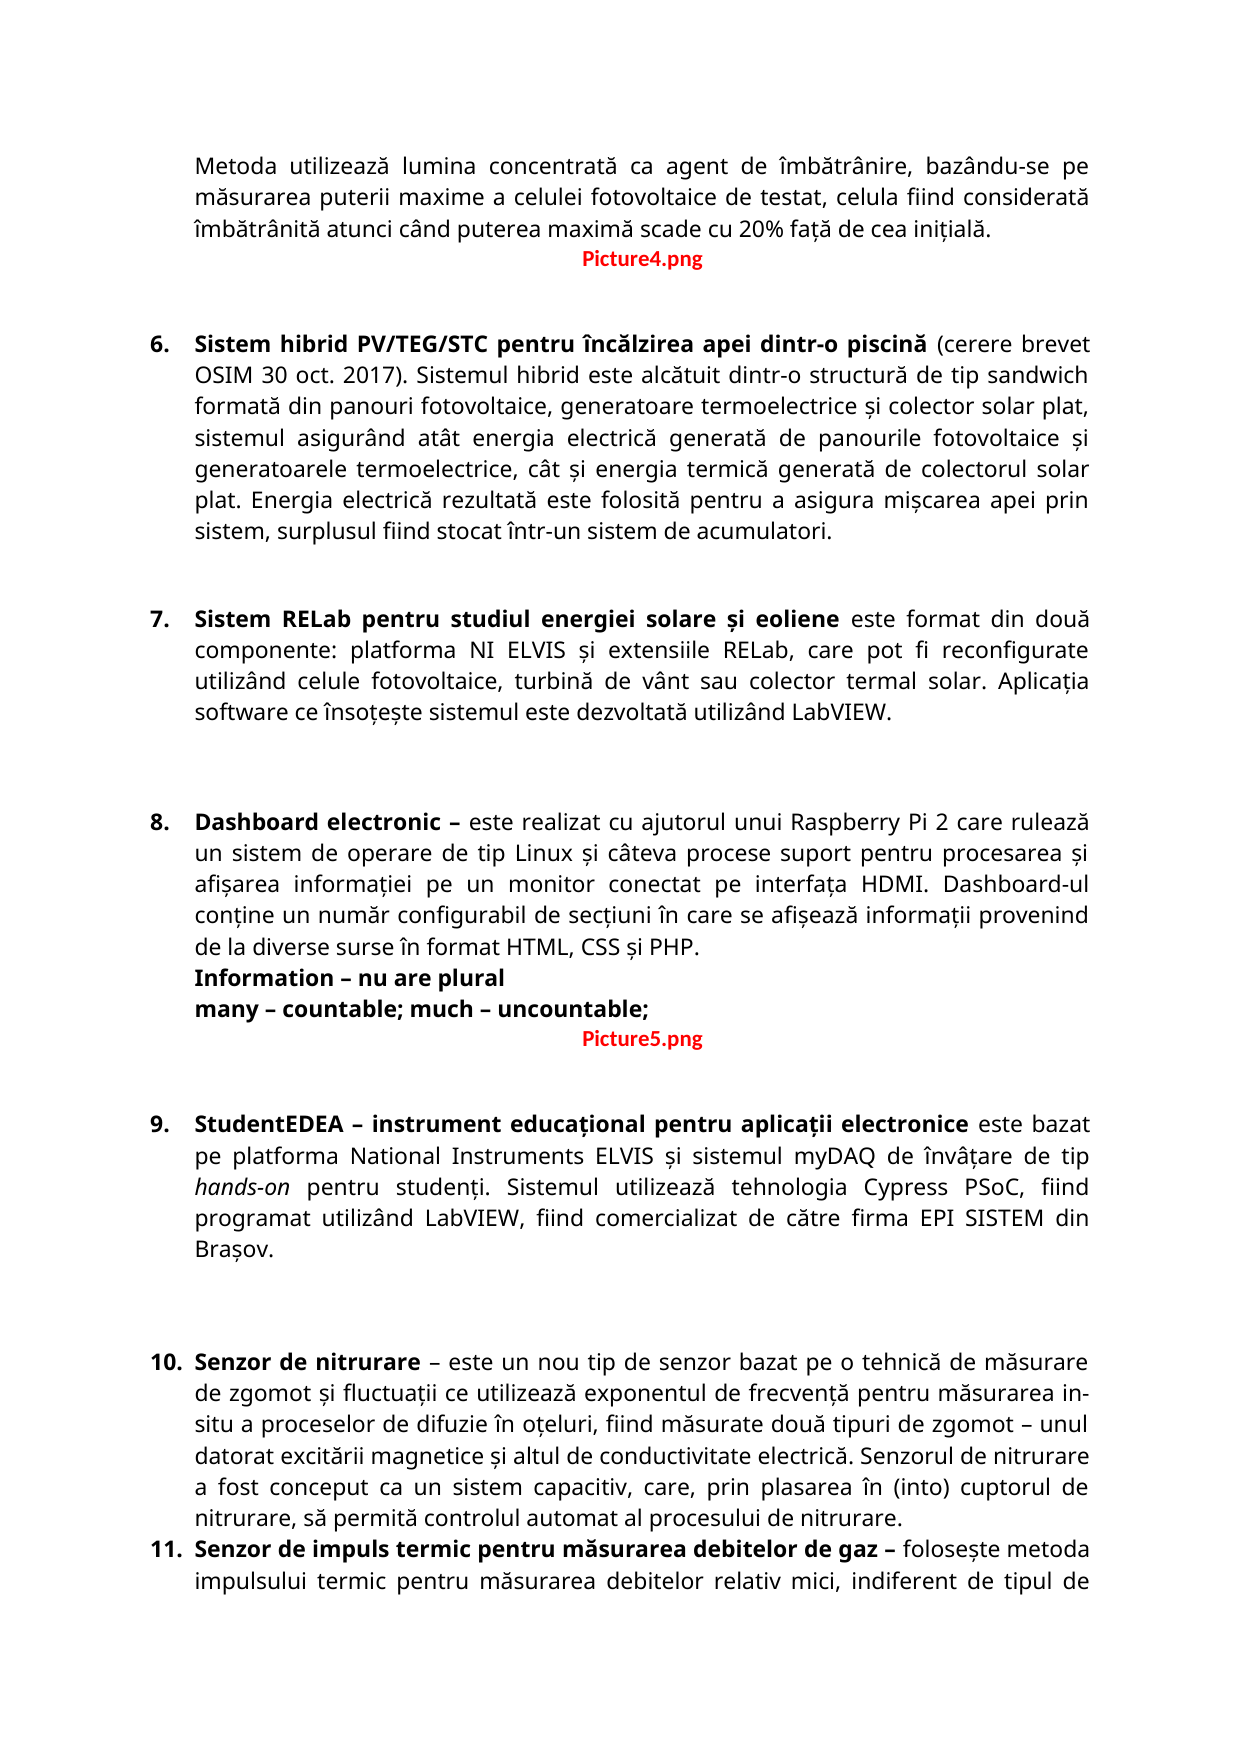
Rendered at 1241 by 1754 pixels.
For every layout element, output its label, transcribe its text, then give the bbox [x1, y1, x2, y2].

list StudentEDEA – instrument educațional pentru aplicații electronice este bazat pe platforma National Instruments ELVIS și sistemul myDAQ de învâțare de tip hands-on pentru studenți. Sistemul utilizează tehnologia Cypress PSoC, fiind programat utilizând LabVIEW, fiind comercializat de către firma EPI SISTEM din Brașov. [150, 1108, 1090, 1265]
list Picture5.png [194, 1024, 1090, 1052]
list Picture4.png [194, 244, 1090, 272]
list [150, 150, 1090, 244]
list Dashboard electronic – este realizat cu ajutorul unui Raspberry Pi 2 care rulează un sistem de operare de tip Linux și câteva procese suport pentru procesarea și afișarea informației pe un monitor conectat pe interfața HDMI. Dashboard-ul conține un număr configurabil de secțiuni în care se afișează informații provenind de la diverse surse în format HTML, CSS și PHP. [150, 806, 1090, 962]
list Senzor de nitrurare – este un nou tip de senzor bazat pe o tehnică de măsurare de zgomot și fluctuații ce utilizează exponentul de frecvență pentru măsurarea in-situ a proceselor de difuzie în oțeluri, fiind măsurate două tipuri de zgomot – unul datorat excitării magnetice și altul de conductivitate electrică. Senzorul de nitrurare a fost conceput ca un sistem capacitiv, care, prin plasarea în (into) cuptorul de nitrurare, să permită controlul automat al procesului de nitrurare. [150, 1346, 1090, 1533]
list Sistem RELab pentru studiul energiei solare și eoliene este format din două componente: platforma NI ELVIS și extensiile RELab, care pot fi reconfigurate utilizând celule fotovoltaice, turbină de vânt sau colector termal solar. Aplicația software ce însoțește sistemul este dezvoltată utilizând LabVIEW. [150, 603, 1090, 728]
list many – countable; much – uncountable; [194, 993, 1090, 1024]
list Information – nu are plural [194, 962, 1090, 993]
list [150, 1533, 1090, 1596]
list Sistem hibrid PV/TEG/STC pentru încălzirea apei dintr-o piscină (cerere brevet OSIM 30 oct. 2017). Sistemul hibrid este alcătuit dintr-o structură de tip sandwich formată din panouri fotovoltaice, generatoare termoelectrice și colector solar plat, sistemul asigurând atât energia electrică generată de panourile fotovoltaice și generatoarele termoelectrice, cât și energia termică generată de colectorul solar plat. Energia electrică rezultată este folosită pentru a asigura mișcarea apei prin sistem, surplusul fiind stocat într-un sistem de acumulatori. [150, 328, 1090, 547]
